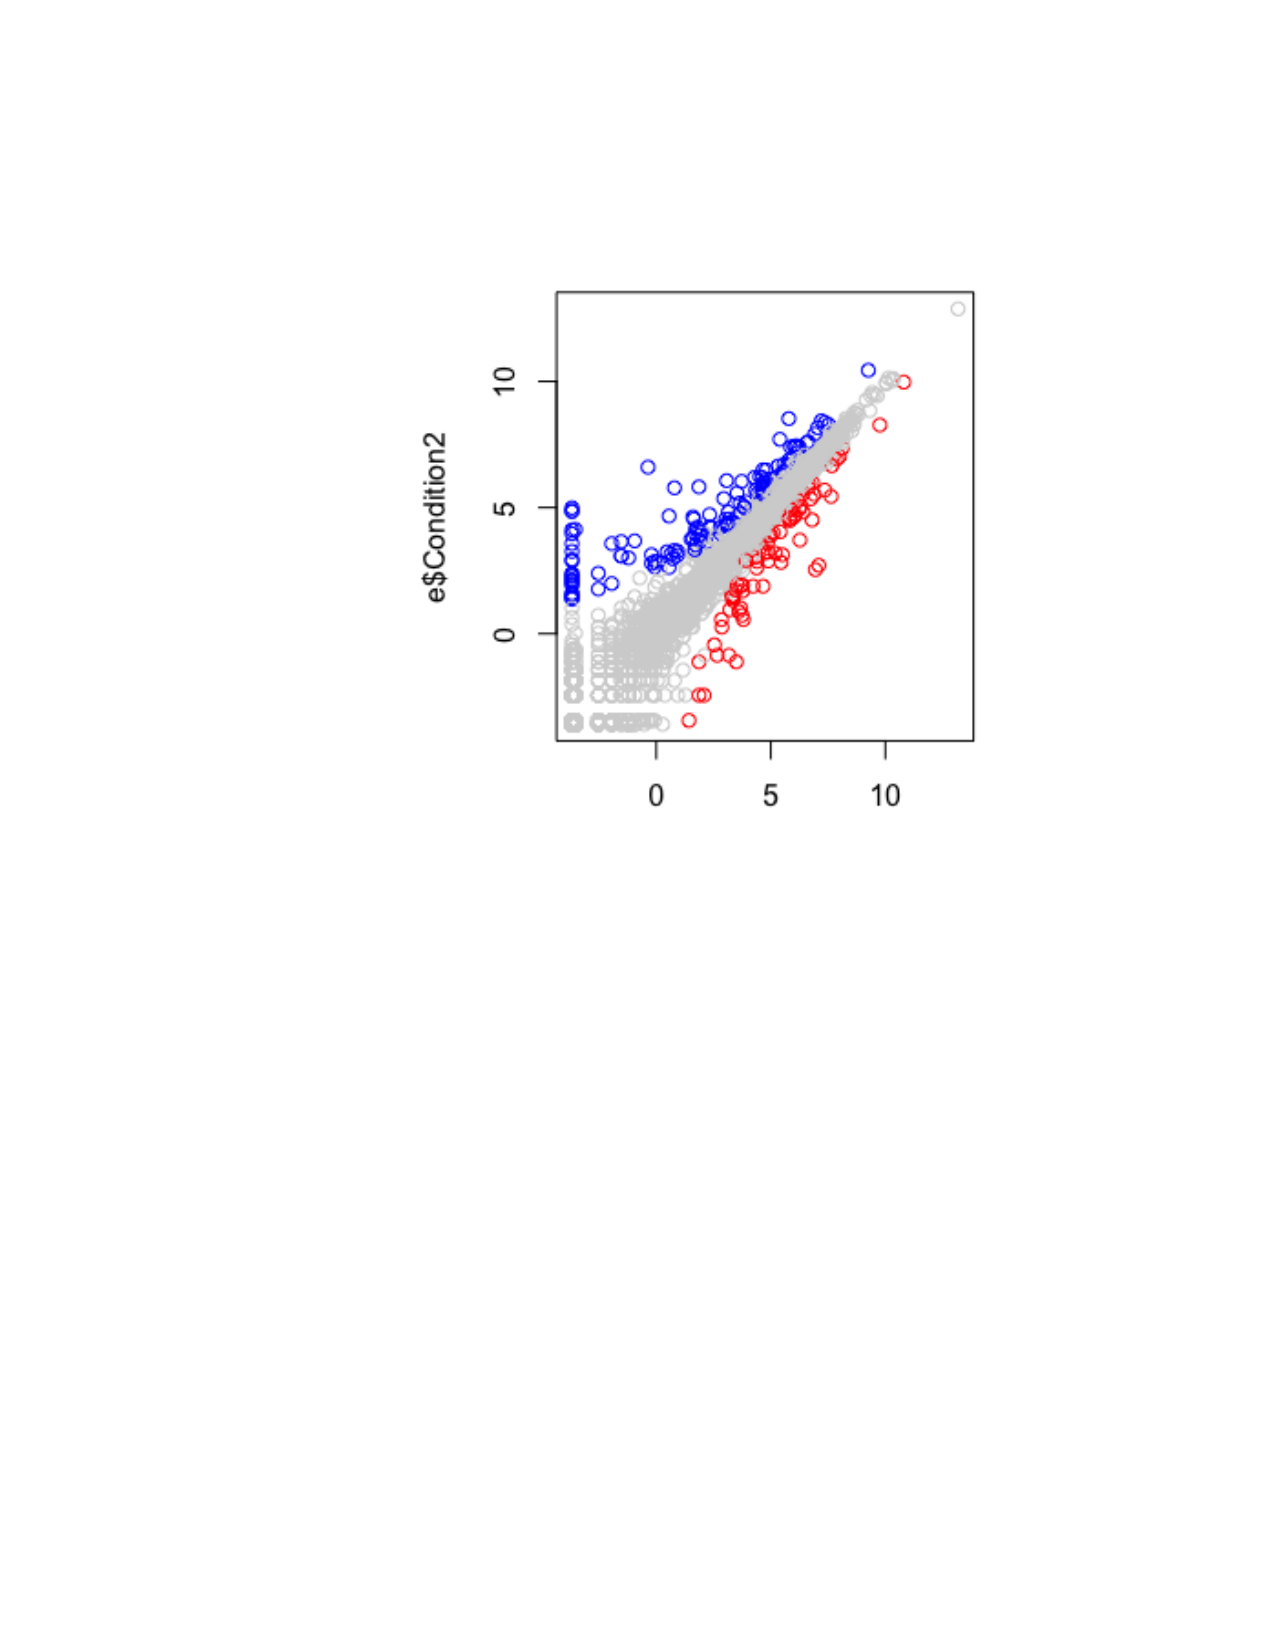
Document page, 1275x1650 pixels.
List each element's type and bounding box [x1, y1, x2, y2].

picture [168, 150, 1044, 850]
